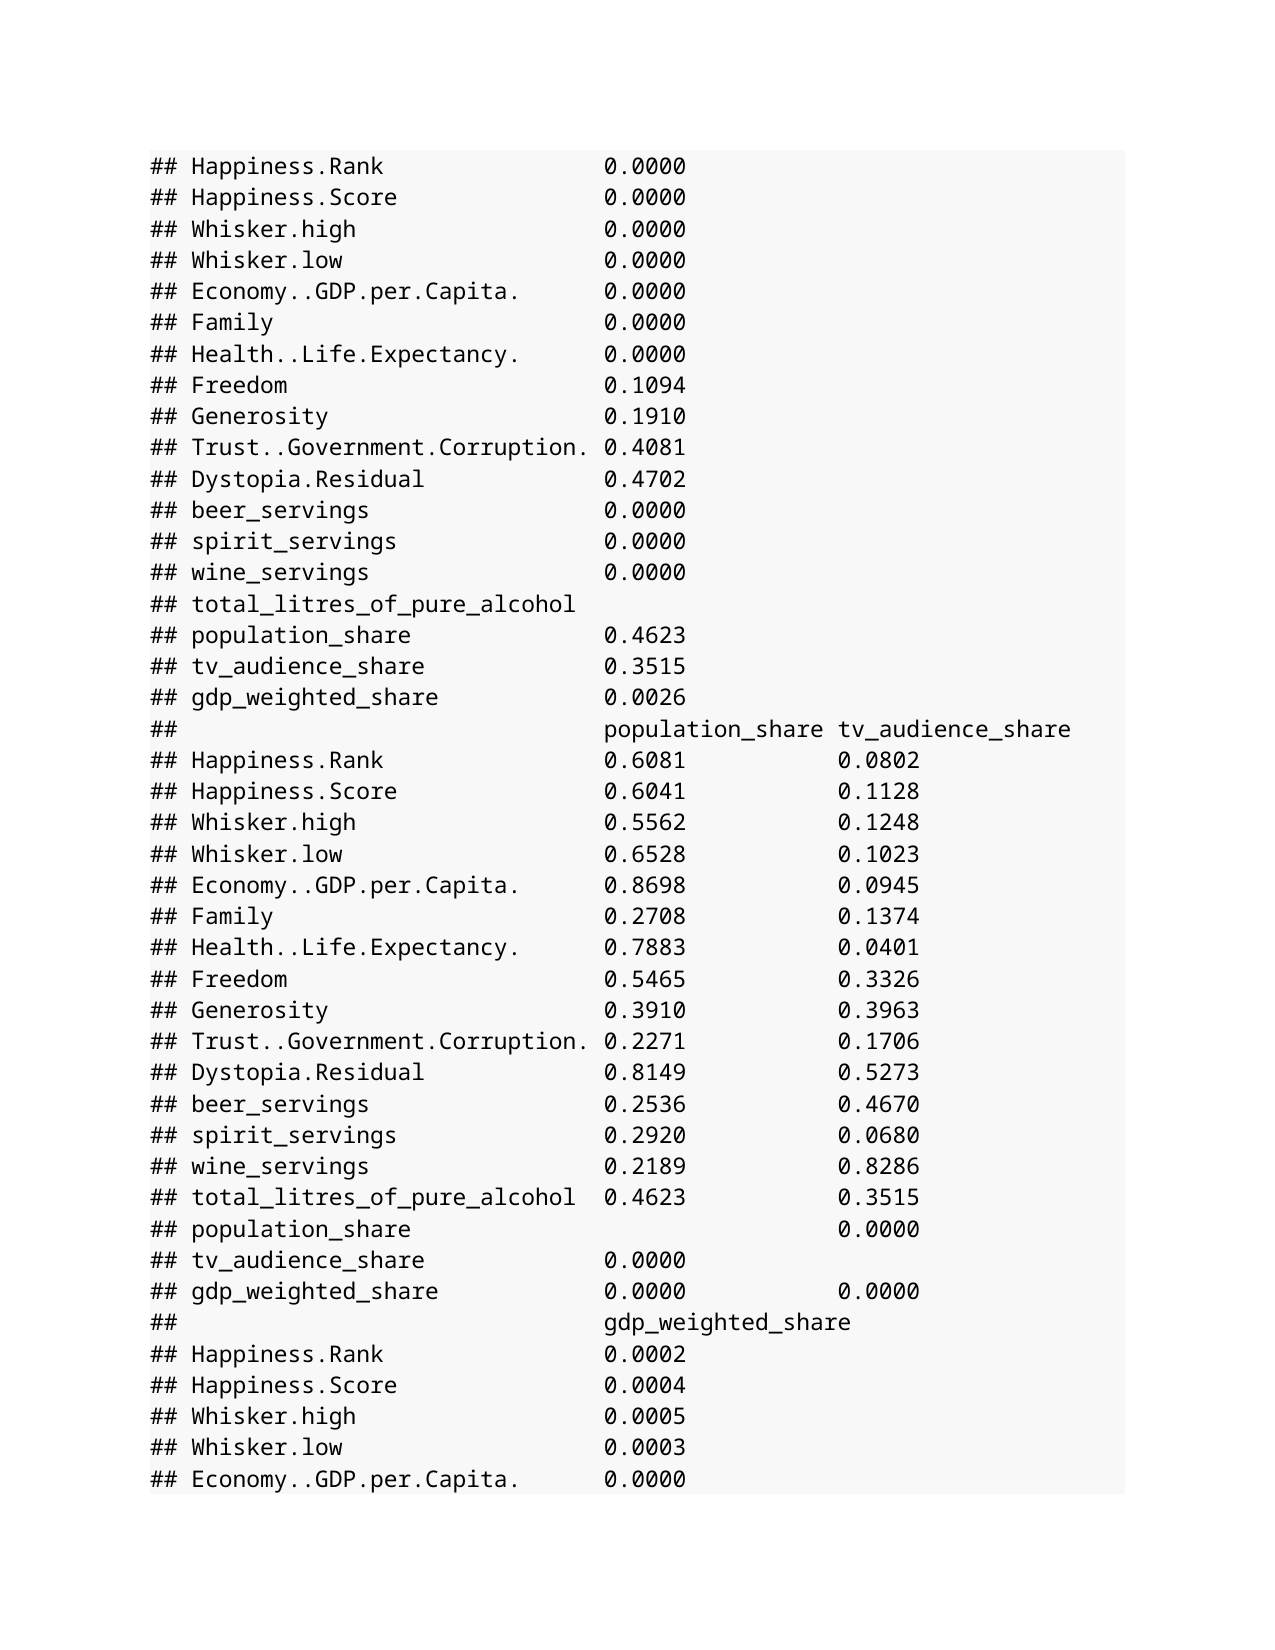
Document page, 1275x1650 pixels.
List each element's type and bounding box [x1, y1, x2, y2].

text [150, 150, 1125, 1494]
